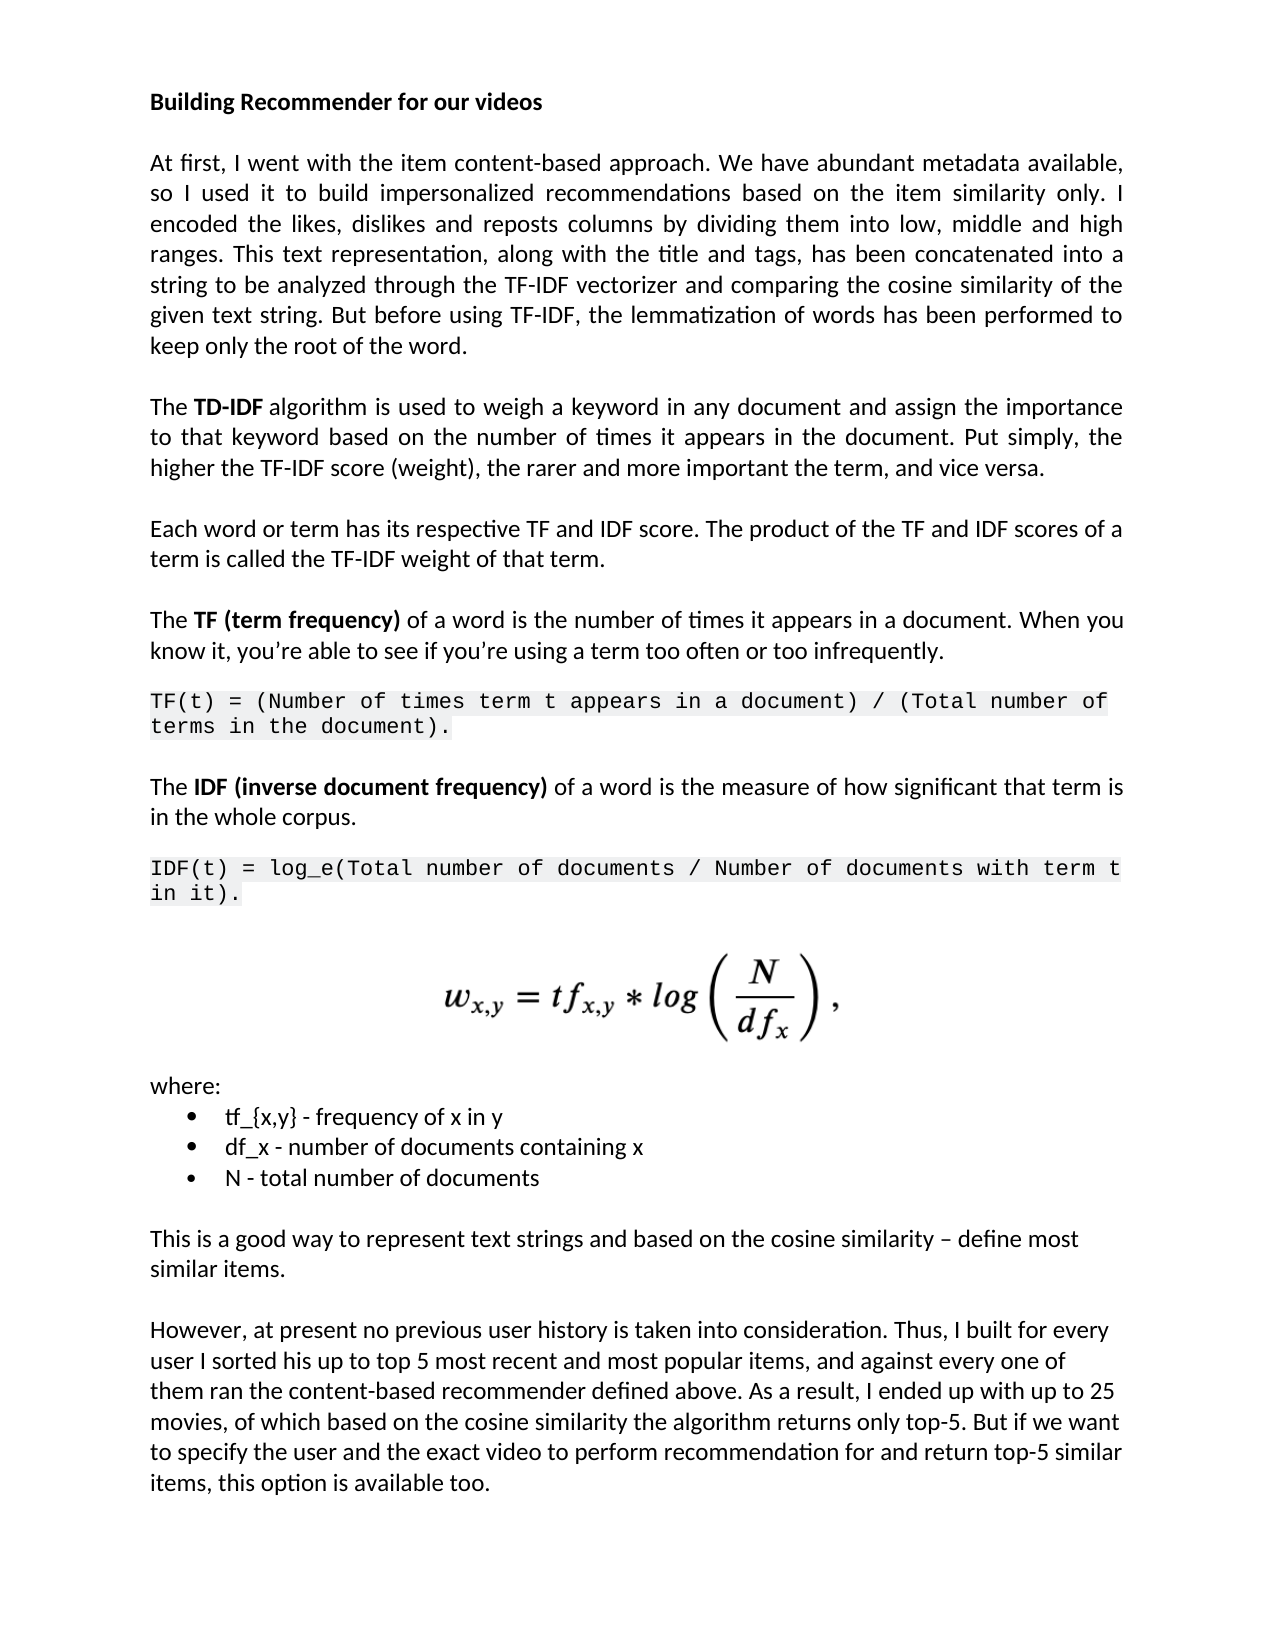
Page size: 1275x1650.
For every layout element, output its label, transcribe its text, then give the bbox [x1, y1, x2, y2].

text The TD-IDF algorithm is used to weigh a keyword in any document and assign the importance to that keyword based on the number of times it appears in the document. Put simply, the higher the TF-IDF score (weight), the rarer and more important the term, and vice versa. [150, 391, 1125, 483]
text However, at present no previous user history is taken into consideration. Thus, I built for every user I sorted his up to top 5 most recent and most popular items, and against every one of them ran the content-based recommender defined above. As a result, I ended up with up to 25 movies, of which based on the cosine similarity the algorithm returns only top-5. But if we want to specify the user and the exact video to perform recommendation for and return top-5 similar items, this option is available too. [150, 1314, 1125, 1498]
text At first, I went with the item content-based approach. We have abundant metadata available, so I used it to build impersonalized recommendations based on the item similarity only. I encoded the likes, dislikes and reposts columns by dividing them into low, middle and high ranges. This text representation, along with the title and tags, has been concatenated into a string to be analyzed through the TF-IDF vectorizer and comparing the cosine similarity of the given text string. But before using TF-IDF, the lemmatization of words has been performed to keep only the root of the word. [150, 147, 1125, 361]
list N - total number of documents [187, 1162, 1125, 1192]
text Each word or term has its respective TF and IDF score. The product of the TF and IDF scores of a term is called the TF-IDF weight of that term. [150, 513, 1125, 574]
text This is a good way to represent text strings and based on the cosine similarity – define most similar items. [150, 1223, 1125, 1284]
text The IDF (inverse document frequency) of a word is the measure of how significant that term is in the whole corpus. [150, 771, 1125, 832]
picture [423, 937, 852, 1071]
text Building Recommender for our videos [150, 86, 1125, 116]
list df_x - number of documents containing x [187, 1131, 1125, 1162]
text TF(t) = (Number of times term t appears in a document) / (Total number of terms in the document). [452, 691, 1125, 740]
text The TF (term frequency) of a word is the number of times it appears in a document. When you know it, you’re able to see if you’re using a term too often or too infrequently. [150, 605, 1125, 666]
text where: [150, 1070, 1125, 1101]
list tf_{x,y} - frequency of x in y [187, 1101, 1125, 1131]
text IDF(t) = log_e(Total number of documents / Number of documents with term t in it). [242, 857, 1125, 906]
